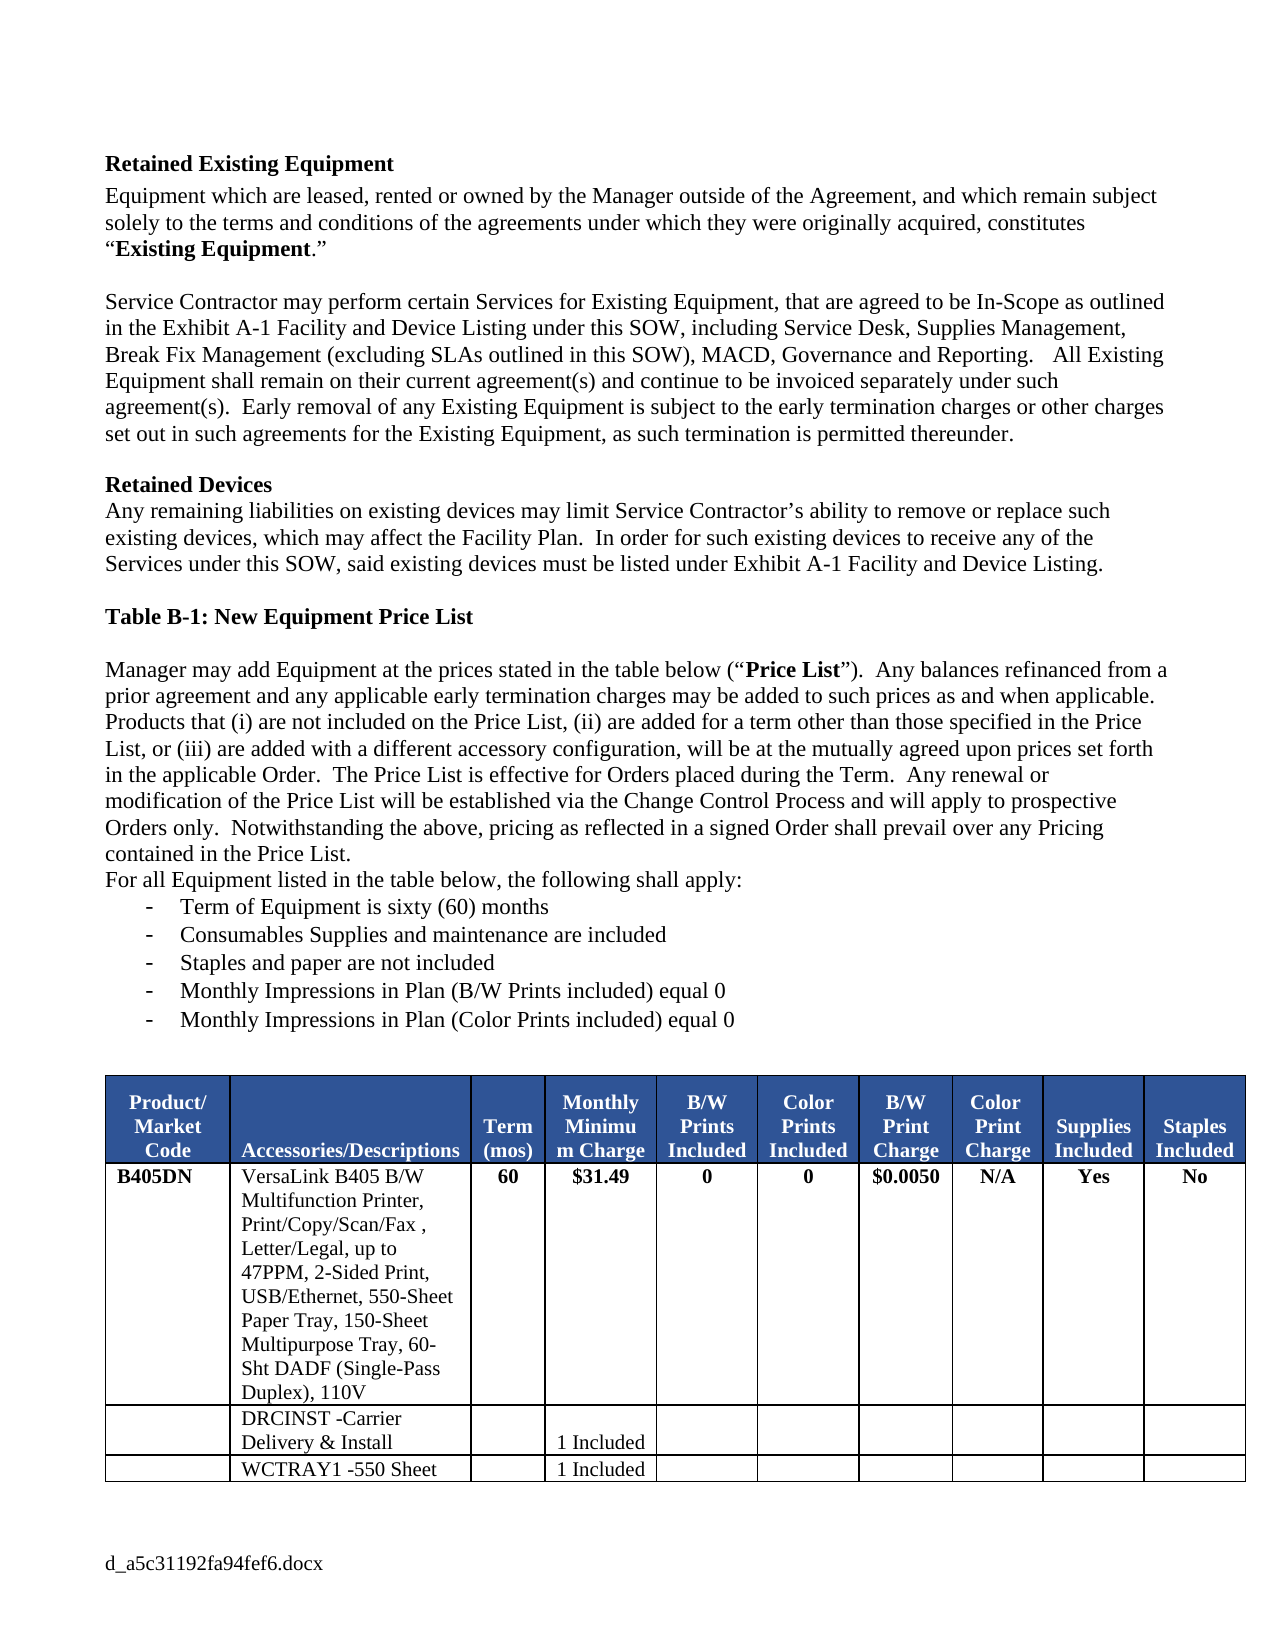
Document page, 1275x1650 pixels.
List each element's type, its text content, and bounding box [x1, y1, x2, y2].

list Monthly Impressions in Plan (Color Prints included) equal 0 [142, 1006, 1170, 1034]
text Equipment which are leased, rented or owned by the Manager outside of the Agreement, and which remain subject solely to the terms and conditions of the agreements under which they were originally acquired, constitutes “Existing Equipment.” [105, 183, 1170, 262]
table_cell 60 [472, 1164, 544, 1404]
table_cell 0 [758, 1164, 858, 1404]
text Any remaining liabilities on existing devices may limit Service Contractor’s ability to remove or replace such existing devices, which may affect the Facility Plan. In order for such existing devices to receive any of the Services under this SOW, said existing devices must be listed under Exhibit A-1 Facility and Device Listing. [105, 497, 1170, 577]
table_header B/W Prints Included [657, 1076, 757, 1162]
table_cell [1145, 1406, 1245, 1454]
list Monthly Impressions in Plan (B/W Prints included) equal 0 [142, 977, 1170, 1006]
table_cell [106, 1406, 229, 1454]
table_cell VersaLink B405 B/W Multifunction Printer, Print/Copy/Scan/Fax , Letter/Legal, up to 47PPM, 2-Sided Print, USB/Ethernet, 550-Sheet Paper Tray, 150-Sheet Multipurpose Tray, 60-Sht DADF (Single-Pass Duplex), 110V [231, 1164, 470, 1404]
subtitle Retained Devices [105, 471, 1170, 497]
table_cell B405DN [106, 1164, 229, 1404]
table_header Color Prints Included [758, 1076, 858, 1162]
table_cell N/A [953, 1164, 1042, 1404]
table_cell $31.49 [546, 1164, 656, 1404]
table_cell [472, 1406, 544, 1454]
table_cell [758, 1406, 858, 1454]
text Manager may add Equipment at the prices stated in the table below (“Price List”). Any balances refinanced from a prior agreement and any applicable early termination charges may be added to such prices as and when applicable. Products that (i) are not included on the Price List, (ii) are added for a term other than those specified in the Price List, or (iii) are added with a different accessory configuration, will be at the mutually agreed upon prices set forth in the applicable Order. The Price List is effective for Orders placed during the Term. Any renewal or modification of the Price List will be established via the Change Control Process and will apply to prospective Orders only. Notwithstanding the above, pricing as reflected in a signed Order shall prevail over any Pricing contained in the Price List. [105, 656, 1170, 866]
table_cell [106, 1456, 229, 1481]
text Table B-1: New Equipment Price List [105, 603, 1170, 629]
table_header Accessories/Descriptions [231, 1076, 470, 1162]
table_header Staples Included [1145, 1076, 1245, 1162]
table_cell [953, 1456, 1042, 1481]
table_cell Yes [1044, 1164, 1143, 1404]
list Consumables Supplies and maintenance are included [142, 921, 1170, 949]
table_header Term (mos) [472, 1076, 544, 1162]
table_cell [1044, 1456, 1143, 1481]
list Term of Equipment is sixty (60) months [142, 893, 1170, 921]
table_cell 1 Included [546, 1456, 656, 1481]
table_cell [1145, 1456, 1245, 1481]
text Service Contractor may perform certain Services for Existing Equipment, that are agreed to be In-Scope as outlined in the Exhibit A-1 Facility and Device Listing under this SOW, including Service Desk, Supplies Management, Break Fix Management (excluding SLAs outlined in this SOW), MACD, Governance and Reporting. All Existing Equipment shall remain on their current agreement(s) and continue to be invoiced separately under such agreement(s). Early removal of any Existing Equipment is subject to the early termination charges or other charges set out in such agreements for the Existing Equipment, as such termination is permitted thereunder. [105, 288, 1170, 446]
table_cell [953, 1406, 1042, 1454]
table_cell No [1145, 1164, 1245, 1404]
table_cell [860, 1406, 952, 1454]
table_header B/W Print Charge [860, 1076, 952, 1162]
text For all Equipment listed in the table below, the following shall apply: [105, 866, 1170, 893]
subtitle Retained Existing Equipment [105, 150, 1170, 176]
table_cell $0.0050 [860, 1164, 952, 1404]
list Staples and paper are not included [142, 949, 1170, 977]
table_header Supplies Included [1044, 1076, 1143, 1162]
table_header Product/ Market Code [106, 1076, 229, 1162]
table_header Color Print Charge [953, 1076, 1042, 1162]
table_cell DRCINST -Carrier Delivery & Install [231, 1406, 470, 1454]
table_cell 0 [657, 1164, 757, 1404]
table_cell WCTRAY1 -550 Sheet Feeder [231, 1456, 470, 1481]
table_cell [1044, 1406, 1143, 1454]
table_cell 1 Included [546, 1406, 656, 1454]
table_cell [758, 1456, 858, 1481]
table_cell [657, 1406, 757, 1454]
table_cell [657, 1456, 757, 1481]
table_header Monthly Minimum Charge [546, 1076, 656, 1162]
table_cell [860, 1456, 952, 1481]
table_cell [472, 1456, 544, 1481]
